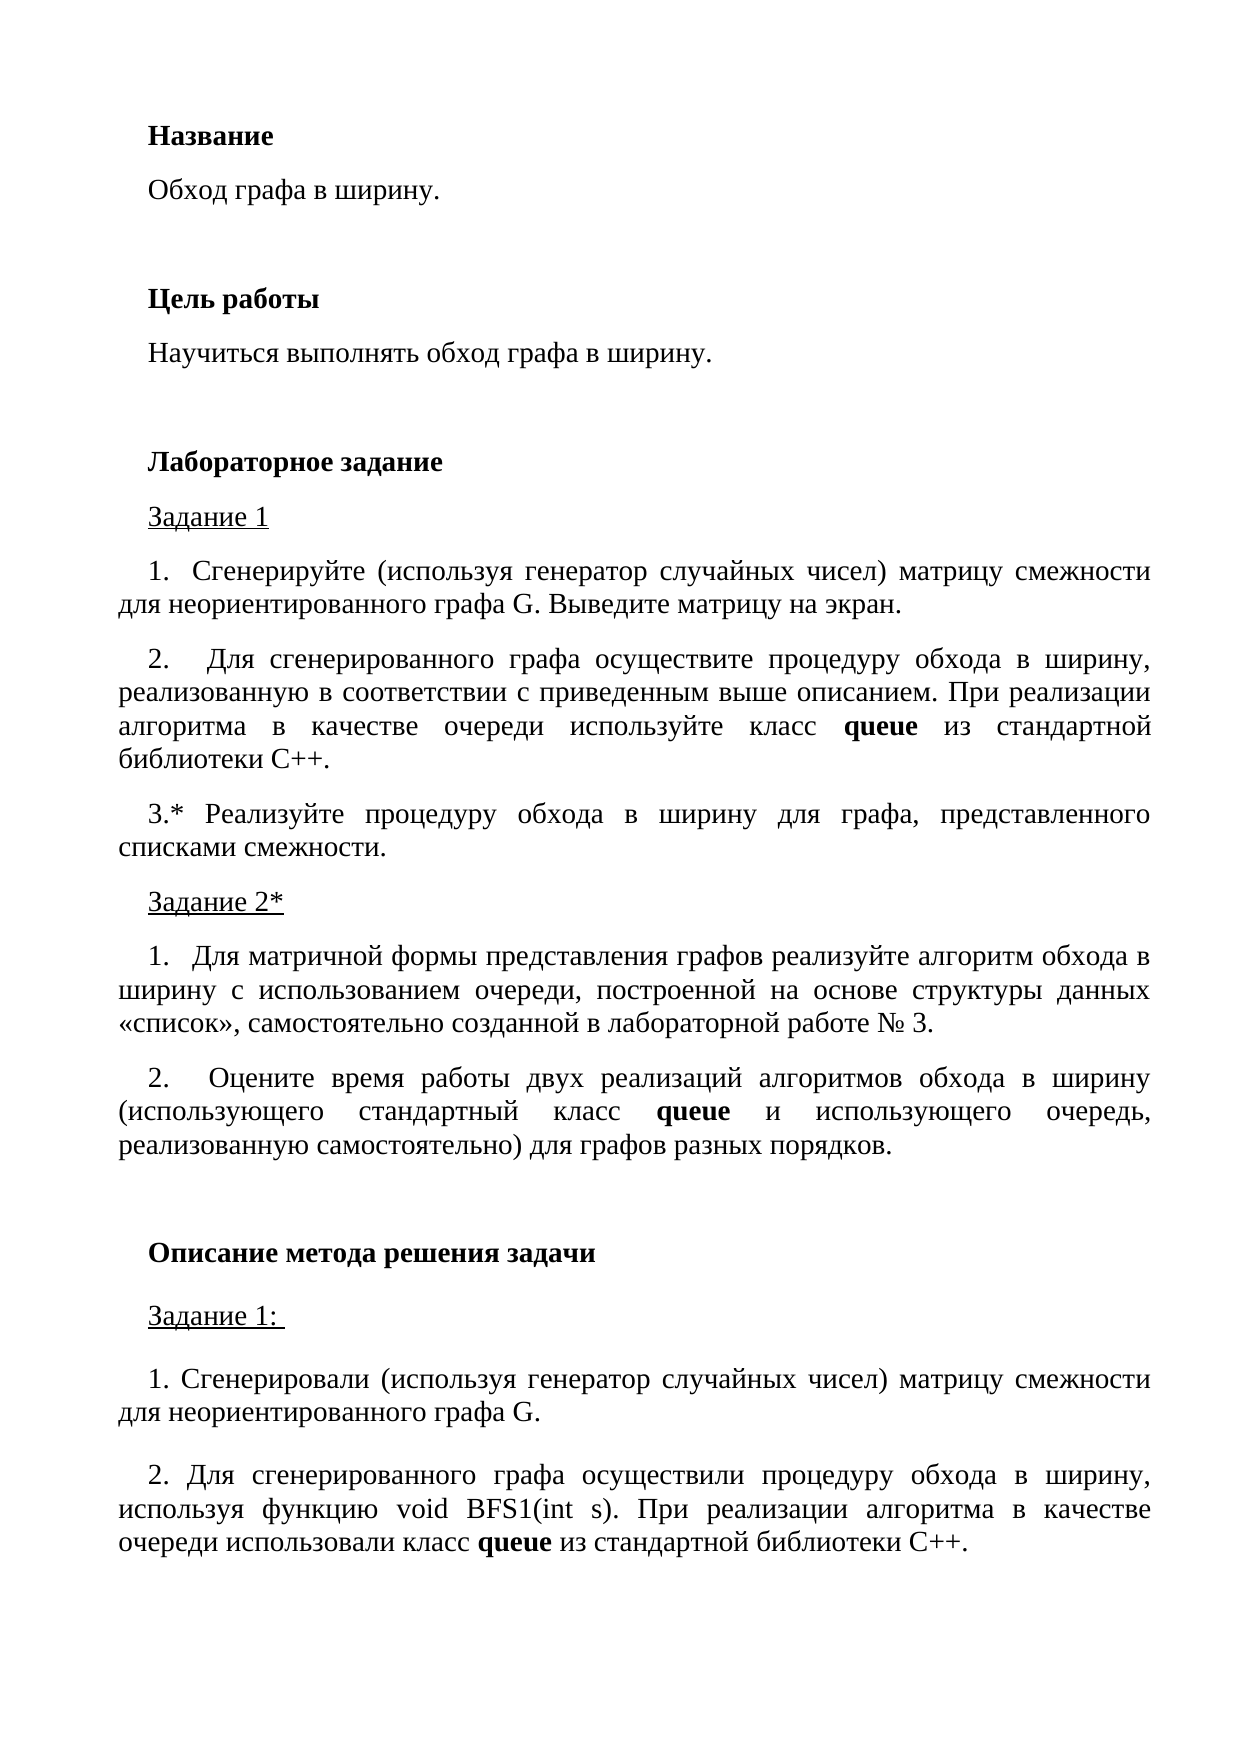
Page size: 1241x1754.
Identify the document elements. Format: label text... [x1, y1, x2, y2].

text 1. Сгенерировали (используя генератор случайных чисел) матрицу смежности для неориентированного графа G. [118, 1361, 1152, 1428]
text Задание 1: [118, 1298, 1152, 1332]
text Цель работы [118, 281, 1152, 315]
text Задание 1 [118, 499, 1152, 532]
text Название [118, 118, 1152, 152]
text Обход графа в ширину. [118, 172, 1152, 206]
text Описание метода решения задачи [118, 1236, 1152, 1269]
text 2. Для сгенерированного графа осуществите процедуру обхода в ширину, реализованную в соответствии с приведенным выше описанием. При реализации алгоритма в качестве очереди используйте класс queue из стандартной библиотеки С++. [118, 641, 1152, 775]
text 2. Оцените время работы двух реализаций алгоритмов обхода в ширину (использующего стандартный класс queue и использующего очередь, реализованную самостоятельно) для графов разных порядков. [118, 1060, 1152, 1160]
text Научиться выполнять обход графа в ширину. [118, 336, 1152, 369]
text Лабораторное задание [118, 444, 1152, 478]
text 3.* Реализуйте процедуру обхода в ширину для графа, представленного списками смежности. [118, 796, 1152, 863]
text 1. Для матричной формы представления графов реализуйте алгоритм обхода в ширину с использованием очереди, построенной на основе структуры данных «список», самостоятельно созданной в лабораторной работе № 3. [118, 938, 1152, 1039]
text 1. Сгенерируйте (используя генератор случайных чисел) матрицу смежности для неориентированного графа G. Выведите матрицу на экран. [118, 553, 1152, 620]
text 2. Для сгенерированного графа осуществили процедуру обхода в ширину, используя функцию void BFS1(int s). При реализации алгоритма в качестве очереди использовали класс queue из стандартной библиотеки С++. [118, 1457, 1152, 1558]
text Задание 2* [118, 884, 1152, 917]
